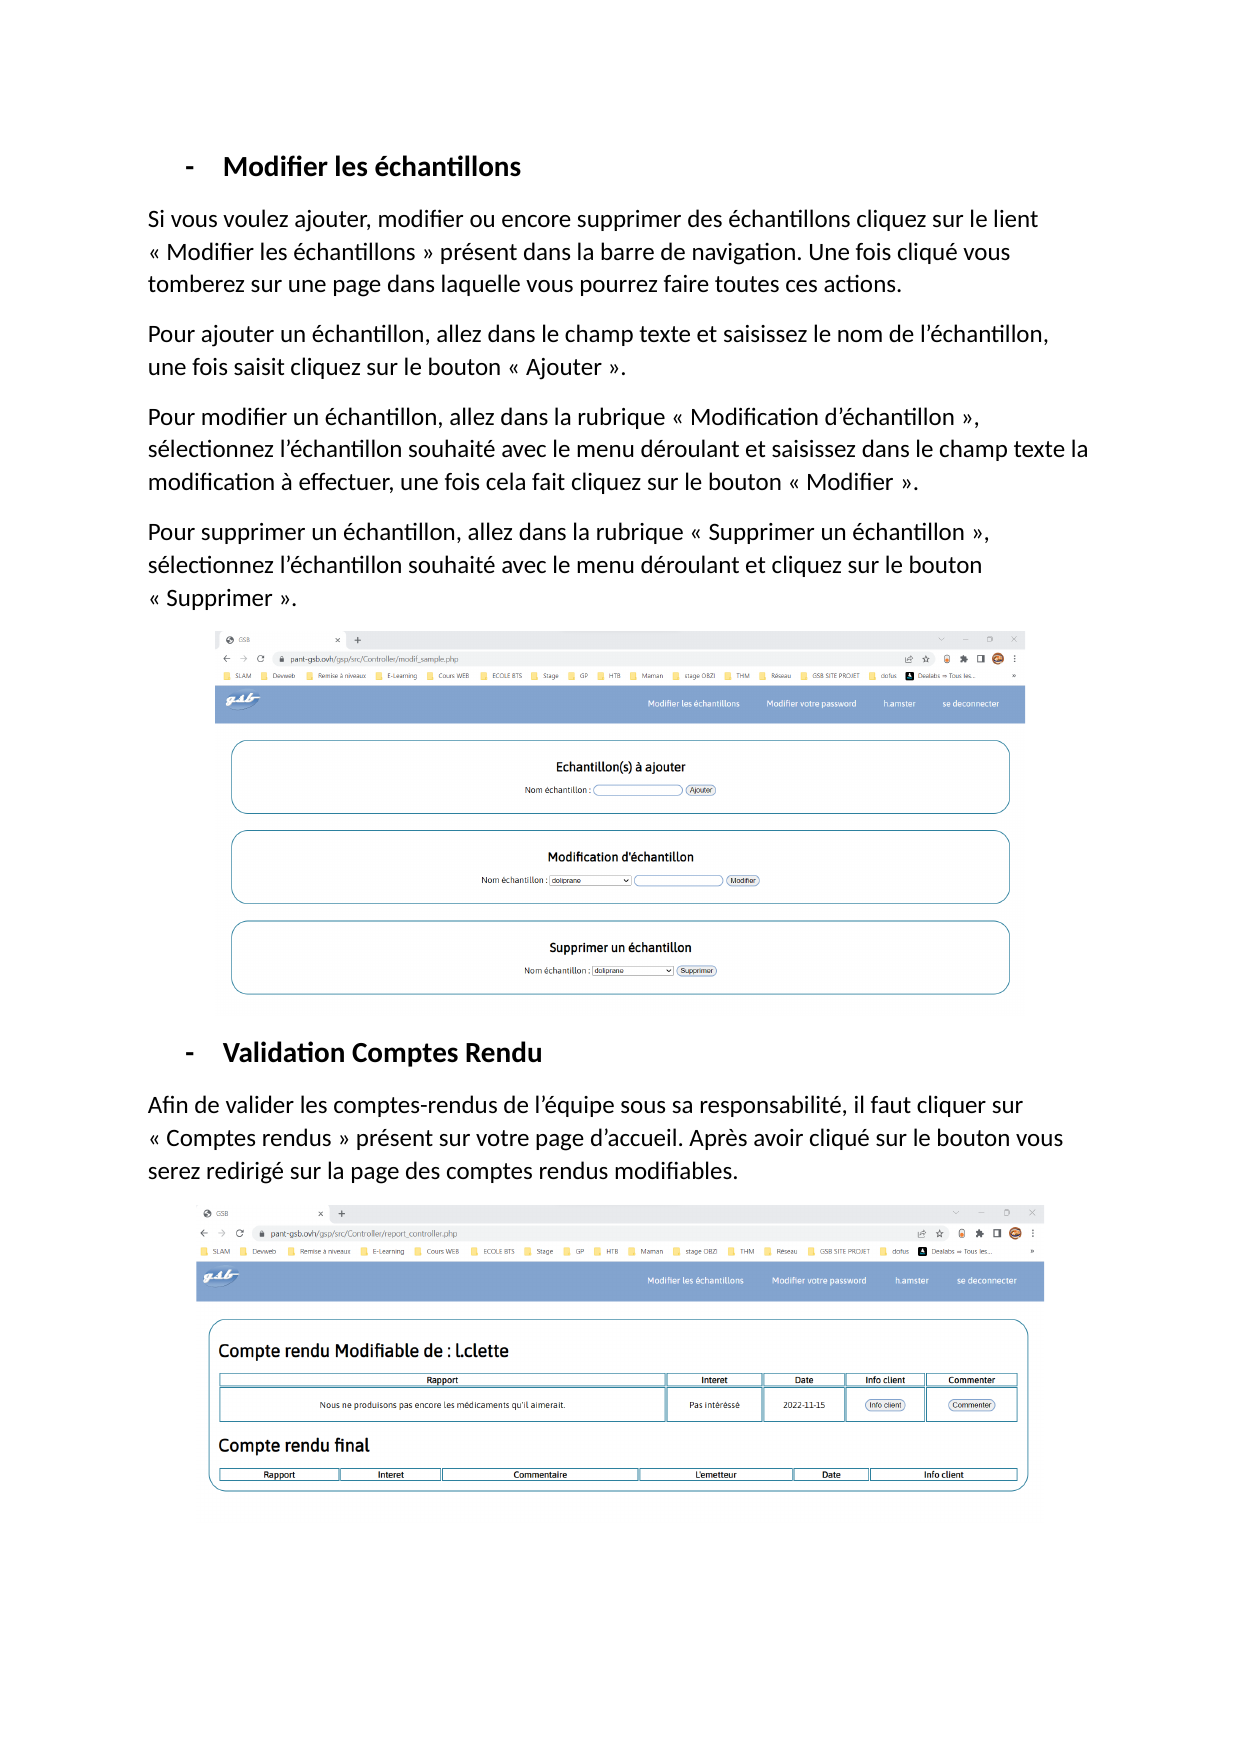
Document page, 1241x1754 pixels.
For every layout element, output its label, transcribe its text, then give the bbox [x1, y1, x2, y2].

text Pour supprimer un échantillon, allez dans la rubrique « Supprimer un échantillon », sélectionnez l’échantillon souhaité avec le menu déroulant et cliquez sur le bouton « Supprimer ». [148, 516, 1092, 612]
picture [215, 631, 1026, 1016]
list Modifier les échantillons [185, 148, 1092, 183]
text Si vous voulez ajouter, modifier ou encore supprimer des échantillons cliquez sur le lient « Modifier les échantillons » présent dans la barre de navigation. Une fois cliqué vous tomberez sur une page dans laquelle vous pourrez faire toutes ces actions. [148, 203, 1092, 299]
text Pour ajouter un échantillon, allez dans le champ texte et saisissez le nom de l’échantillon, une fois saisit cliquez sur le bouton « Ajouter ». [148, 318, 1092, 382]
text Afin de valider les comptes-rendus de l’équipe sous sa responsabilité, il faut cliquer sur « Comptes rendus » présent sur votre page d’accueil. Après avoir cliqué sur le bouton vous serez redirigé sur la page des comptes rendus modifiables. [148, 1089, 1092, 1186]
text Pour modifier un échantillon, allez dans la rubrique « Modification d’échantillon », sélectionnez l’échantillon souhaité avec le menu déroulant et saisissez dans le champ texte la modification à effectuer, une fois cela fait cliquez sur le bouton « Modifier ». [148, 401, 1092, 497]
list Validation Comptes Rendu [185, 1034, 1092, 1070]
picture [196, 1205, 1045, 1523]
